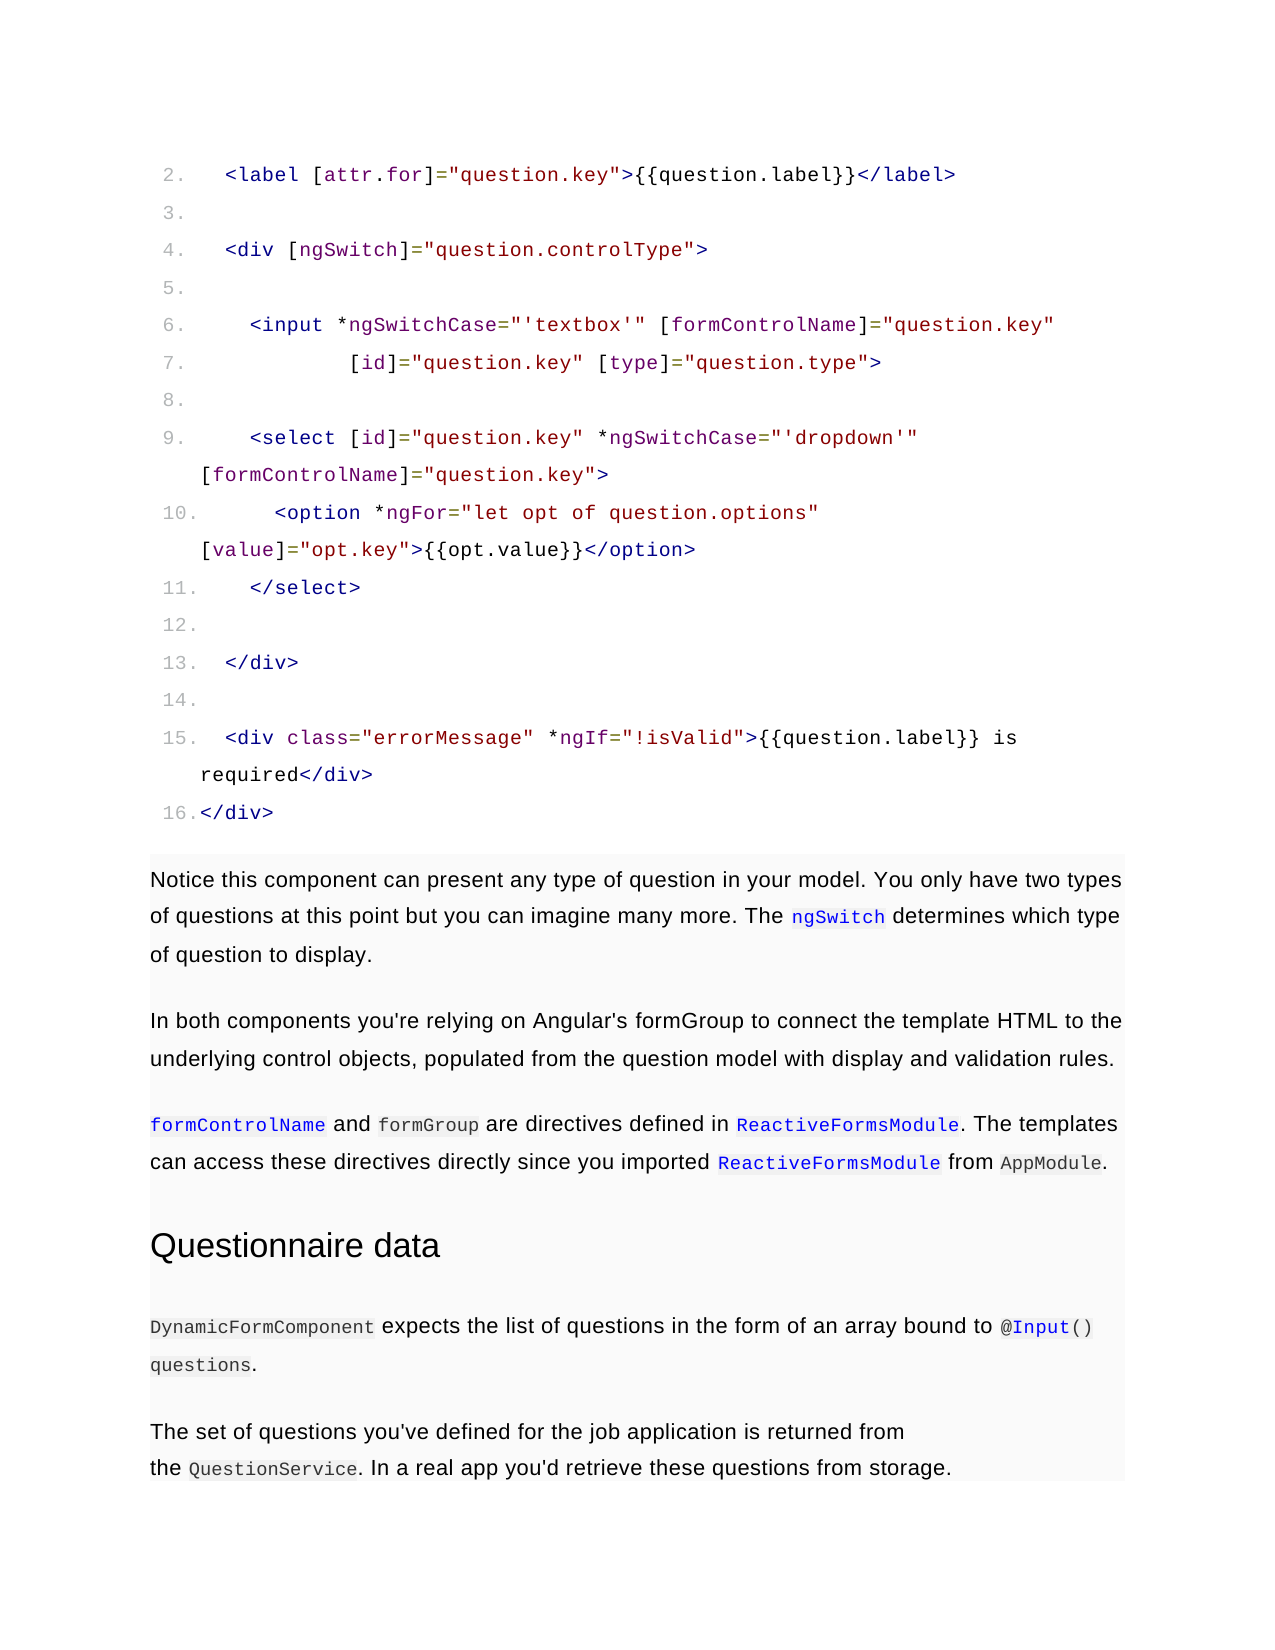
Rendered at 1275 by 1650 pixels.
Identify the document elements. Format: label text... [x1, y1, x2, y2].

list [id]="question.key" [type]="question.type"> [162, 337, 1075, 375]
list <input *ngSwitchCase="'textbox'" [formControlName]="question.key" [162, 300, 1075, 337]
list </select> [162, 562, 1075, 600]
list <label [attr.for]="question.key">{{question.label}}</label> [162, 150, 1075, 187]
list </div> [162, 637, 1075, 675]
text Questionnaire data [150, 1225, 1125, 1264]
list </div> [162, 787, 1075, 825]
text Notice this component can present any type of question in your model. You only have two types of questions at this point but you can imagine many more. The ngSwitch determines which type of question to display. [150, 854, 1125, 967]
text DynamicFormComponent expects the list of questions in the form of an array bound to @Input() questions. [150, 1302, 1125, 1377]
text In both components you're relying on Angular's formGroup to connect the template HTML to the underlying control objects, populated from the question model with display and validation rules. [150, 996, 1125, 1071]
list <div [ngSwitch]="question.controlType"> [162, 225, 1075, 262]
text formControlName and formGroup are directives defined in ReactiveFormsModule. The templates can access these directives directly since you imported ReactiveFormsModule from AppModule. [150, 1100, 1125, 1175]
list <div class="errorMessage" *ngIf="!isValid">{{question.label}} is required</div> [162, 712, 1075, 787]
text The set of questions you've defined for the job application is returned from the QuestionService. In a real app you'd retrieve these questions from storage. [150, 1406, 1125, 1481]
list <option *ngFor="let opt of question.options" [value]="opt.key">{{opt.value}}</option> [162, 487, 1075, 562]
list <select [id]="question.key" *ngSwitchCase="'dropdown'" [formControlName]="question.key"> [162, 412, 1075, 487]
